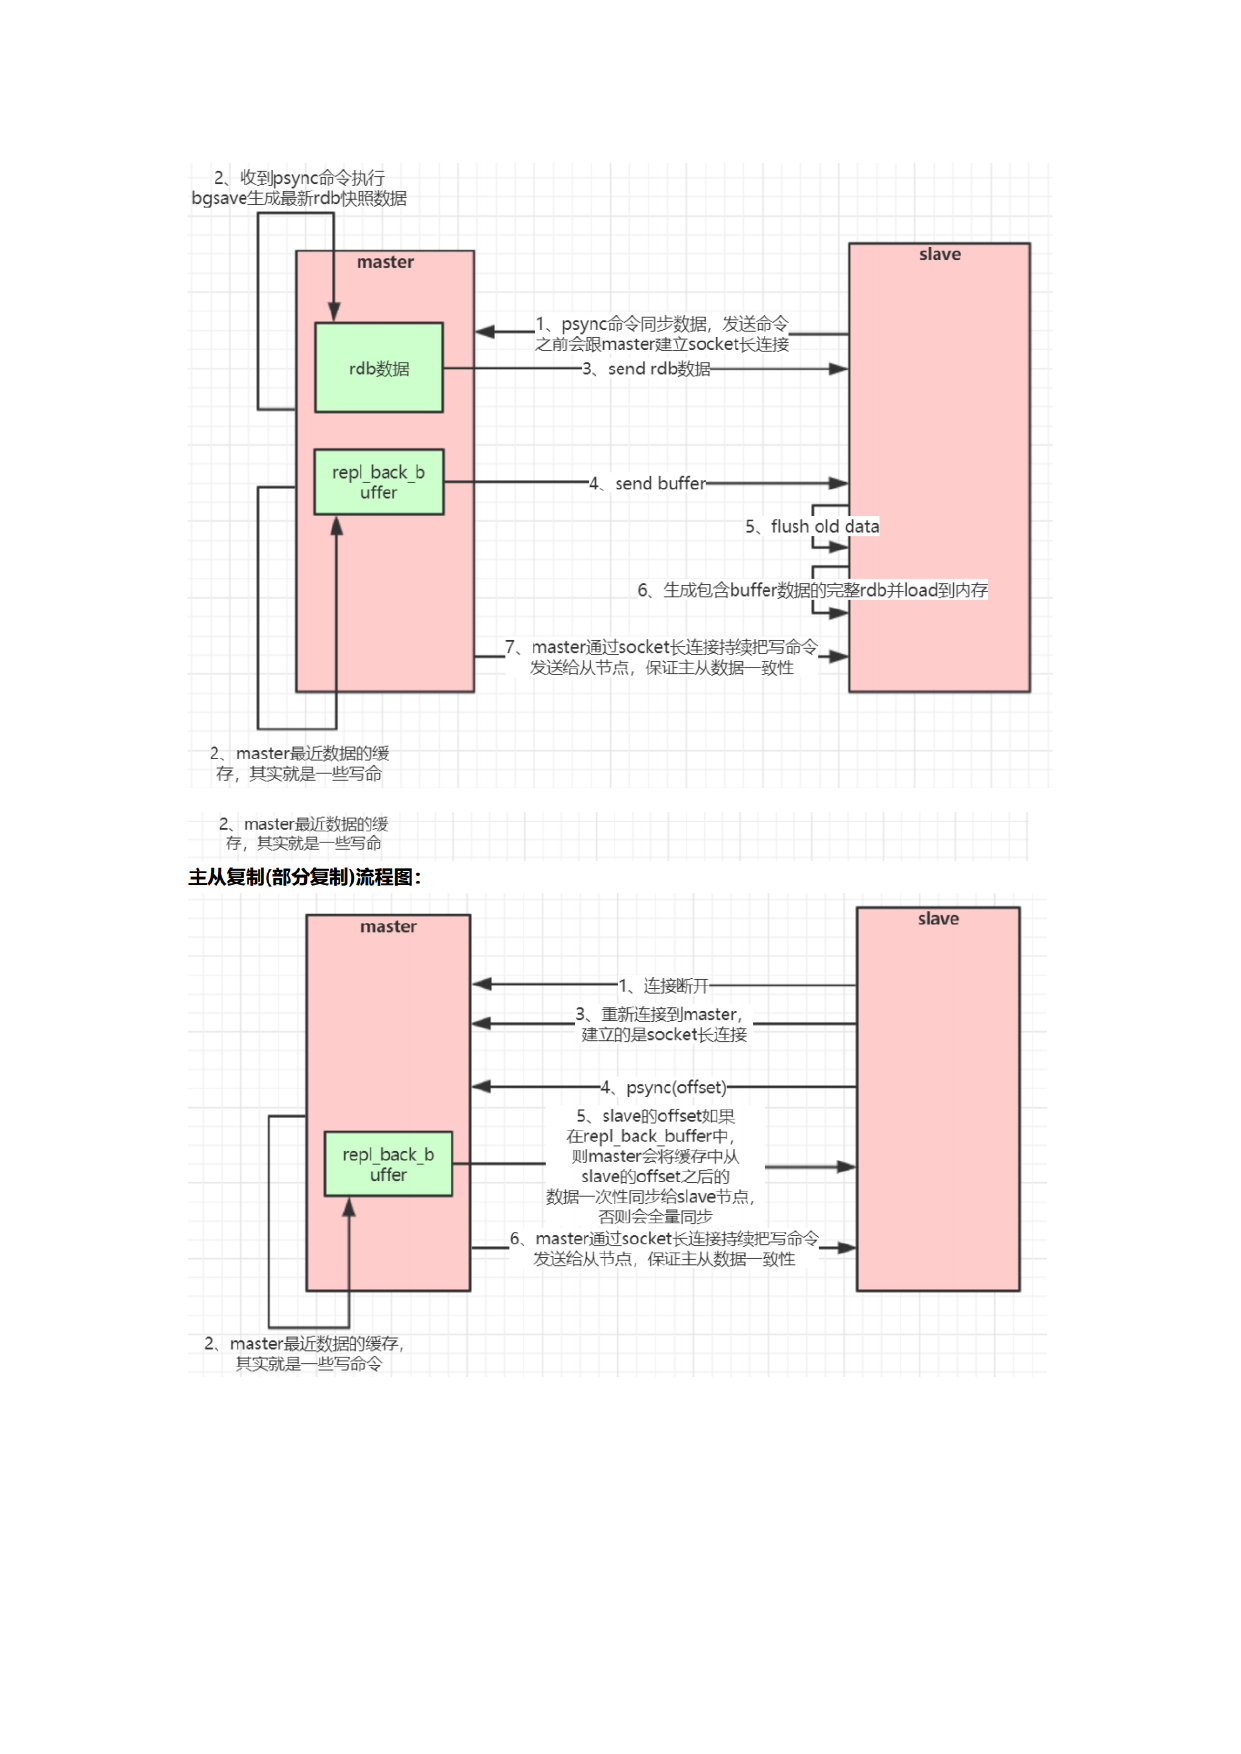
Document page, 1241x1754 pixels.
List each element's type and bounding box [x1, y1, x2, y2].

picture [187, 812, 1053, 1377]
picture [187, 162, 1053, 788]
